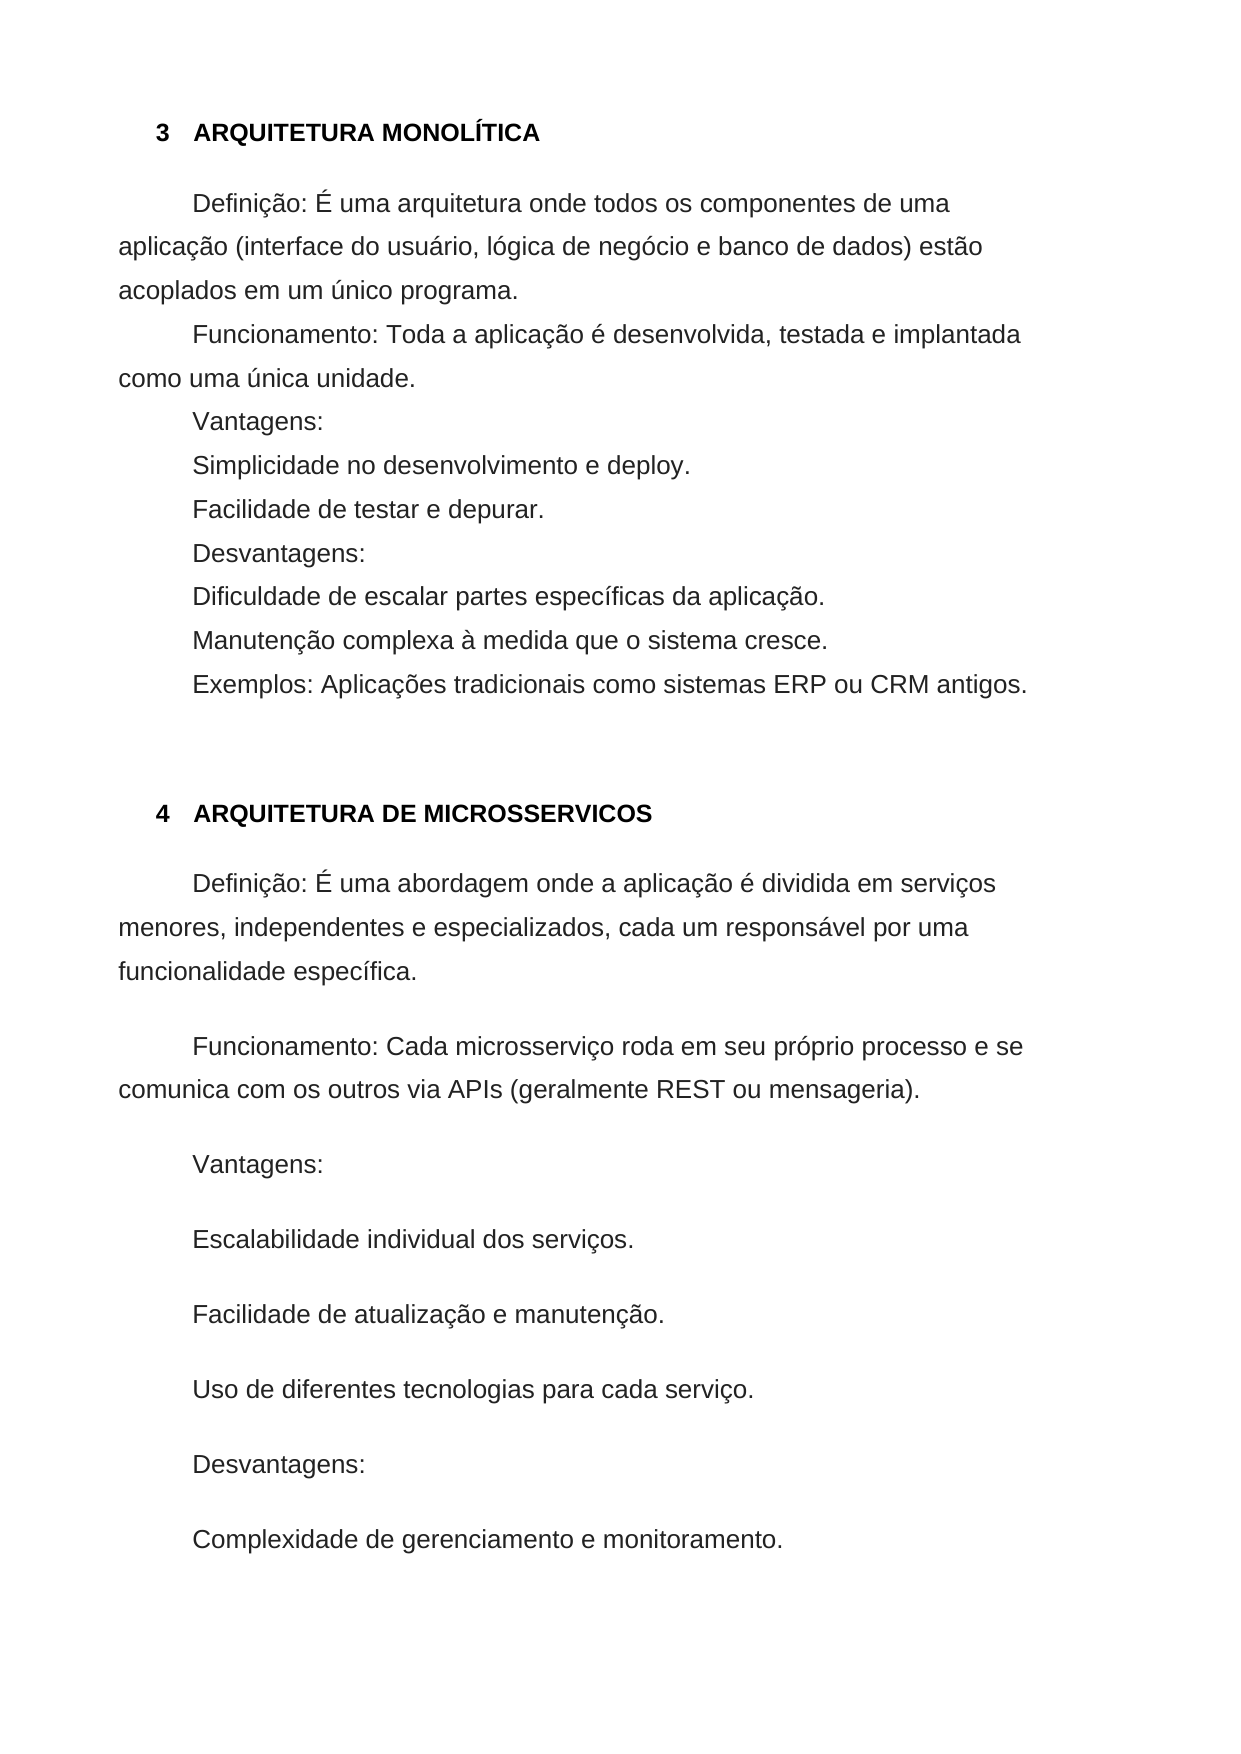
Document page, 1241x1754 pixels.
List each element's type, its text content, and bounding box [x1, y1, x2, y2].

text Dificuldade de escalar partes específicas da aplicação. [118, 567, 1063, 611]
text Complexidade de gerenciamento e monitoramento. [118, 1511, 1063, 1554]
text Escalabilidade individual dos serviços. [118, 1211, 1063, 1254]
text Funcionamento: Toda a aplicação é desenvolvida, testada e implantada como uma única unidade. [118, 305, 1063, 392]
text Vantagens: [118, 392, 1063, 436]
text Desvantagens: [118, 1436, 1063, 1479]
text Funcionamento: Cada microsserviço roda em seu próprio processo e se comunica com os outros via APIs (geralmente REST ou mensageria). [118, 1017, 1063, 1104]
text Definição: É uma abordagem onde a aplicação é dividida em serviços menores, independentes e especializados, cada um responsável por uma funcionalidade específica. [118, 854, 1063, 986]
text Facilidade de testar e depurar. [118, 480, 1063, 524]
text Vantagens: [118, 1136, 1063, 1179]
text Uso de diferentes tecnologias para cada serviço. [118, 1361, 1063, 1404]
subtitle ARQUITETURA MONOLÍTICA [156, 118, 1063, 147]
text Simplicidade no desenvolvimento e deploy. [118, 436, 1063, 480]
text Desvantagens: [118, 524, 1063, 567]
text Exemplos: Aplicações tradicionais como sistemas ERP ou CRM antigos. [118, 655, 1063, 699]
text Facilidade de atualização e manutenção. [118, 1286, 1063, 1329]
text Definição: É uma arquitetura onde todos os componentes de uma aplicação (interface do usuário, lógica de negócio e banco de dados) estão acoplados em um único programa. [118, 174, 1063, 305]
subtitle ARQUITETURA DE MICROSSERVICOS [156, 799, 1063, 827]
text Manutenção complexa à medida que o sistema cresce. [118, 611, 1063, 655]
